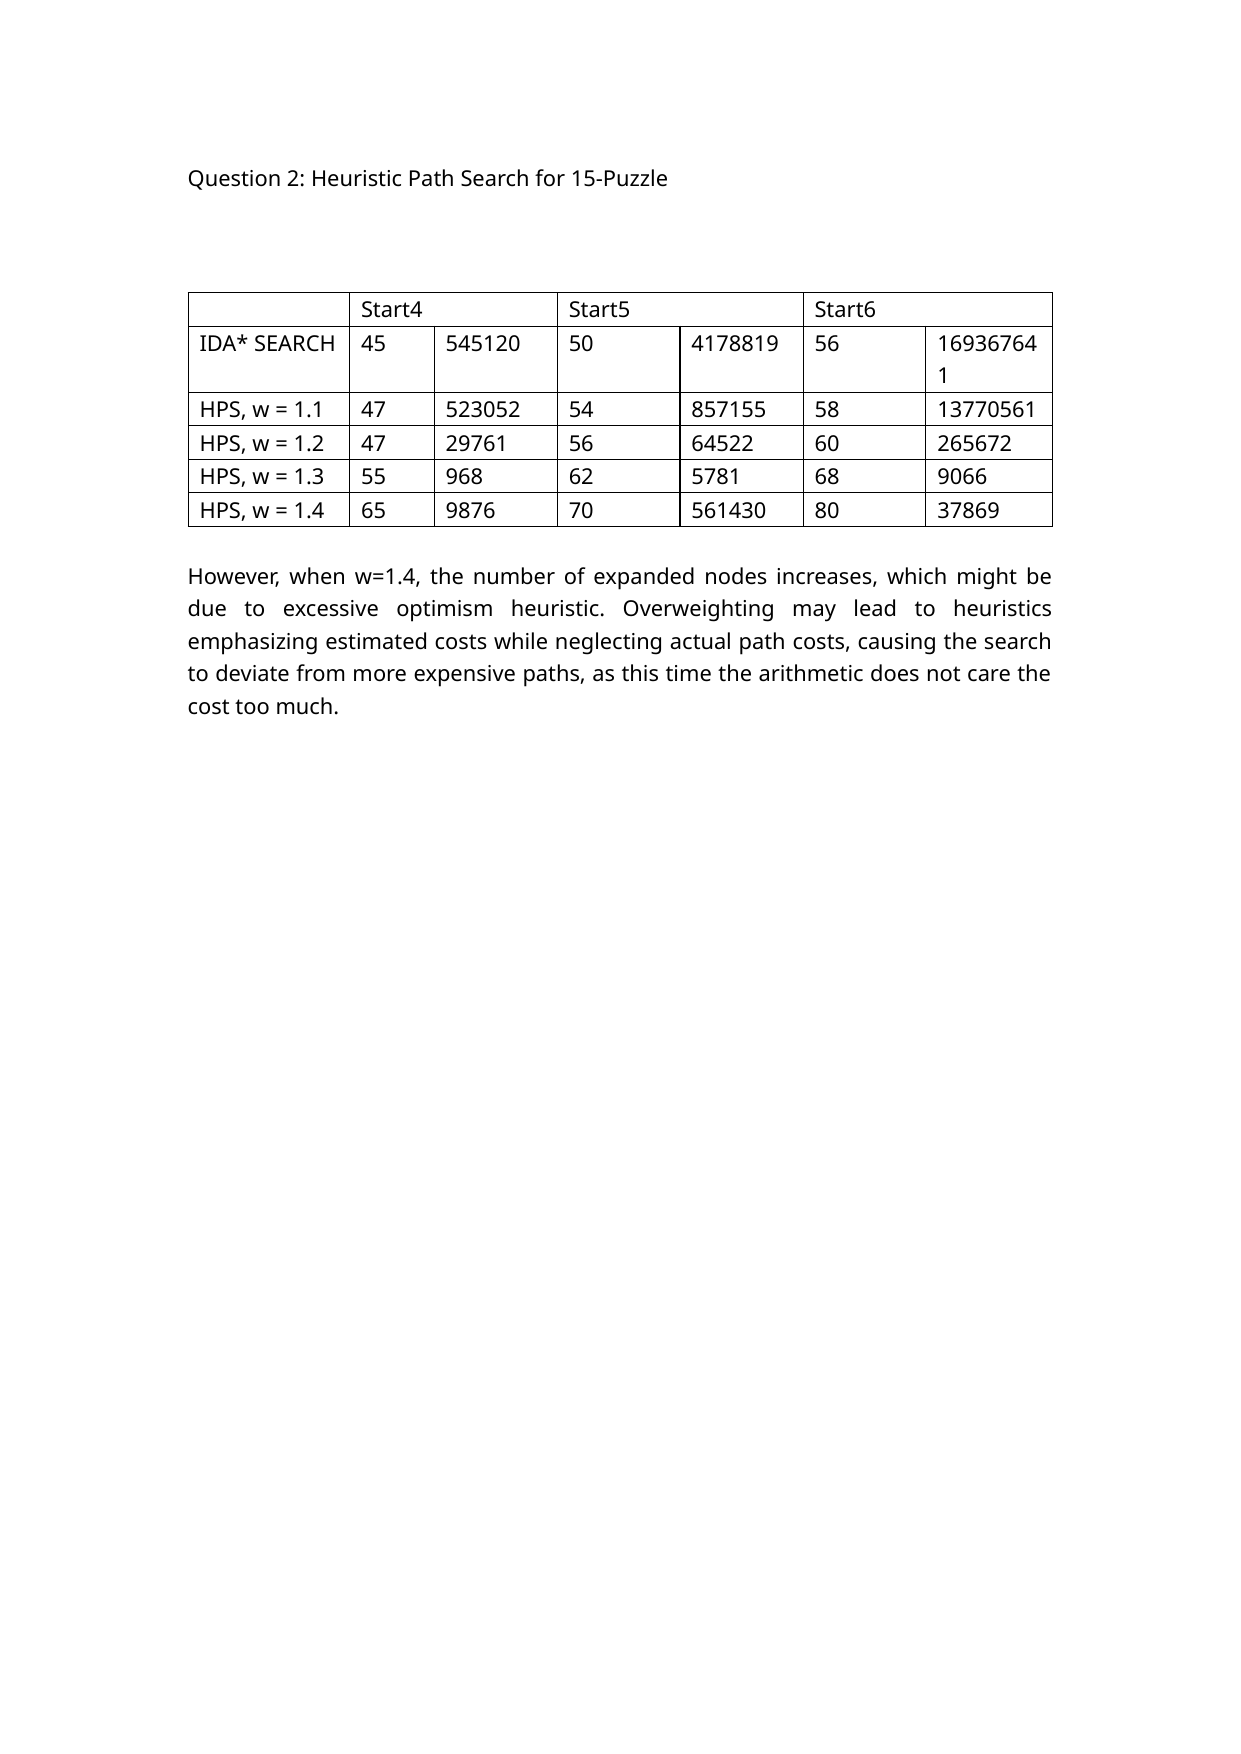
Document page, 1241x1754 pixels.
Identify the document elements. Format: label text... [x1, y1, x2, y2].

table_cell 65 [350, 493, 434, 526]
table_cell 55 [350, 460, 434, 492]
table_cell 56 [804, 327, 925, 392]
table_cell IDA* SEARCH [189, 327, 349, 392]
table_cell 45 [350, 327, 434, 392]
table_cell HPS, w = 1.1 [189, 393, 349, 425]
table_cell 37869 [926, 493, 1052, 526]
text However, when w=1.4, the number of expanded nodes increases, which might be due to excessive optimism heuristic. Overweighting may lead to heuristics emphasizing estimated costs while neglecting actual path costs, causing the search to deviate from more expensive paths, as this time the arithmetic does not care the cost too much. [187, 559, 1053, 722]
table_cell 265672 [926, 426, 1052, 459]
table_cell 62 [558, 460, 679, 492]
table_cell 64522 [681, 426, 803, 459]
table_cell 13770561 [926, 393, 1052, 425]
table_cell 857155 [681, 393, 803, 425]
table_cell 58 [804, 393, 925, 425]
table_cell 50 [558, 327, 679, 392]
table_cell 60 [804, 426, 925, 459]
table_header Start5 [558, 293, 803, 326]
table_cell HPS, w = 1.4 [189, 493, 349, 526]
text Question 2: Heuristic Path Search for 15-Puzzle [187, 162, 1053, 194]
table_cell 47 [350, 426, 434, 459]
table_cell 169367641 [926, 327, 1052, 392]
table_cell 68 [804, 460, 925, 492]
table_cell 70 [558, 493, 679, 526]
table_cell 561430 [681, 493, 803, 526]
table_cell 9066 [926, 460, 1052, 492]
table_header Start6 [804, 293, 1052, 326]
table_header [189, 293, 349, 326]
table_cell 545120 [435, 327, 557, 392]
table_cell 4178819 [681, 327, 803, 392]
table_cell 9876 [435, 493, 557, 526]
table_cell 968 [435, 460, 557, 492]
table_cell 56 [558, 426, 679, 459]
table_header Start4 [350, 293, 557, 326]
table_cell HPS, w = 1.3 [189, 460, 349, 492]
table_cell 523052 [435, 393, 557, 425]
table_cell 5781 [681, 460, 803, 492]
table_cell HPS, w = 1.2 [189, 426, 349, 459]
table_cell 80 [804, 493, 925, 526]
table_cell 47 [350, 393, 434, 425]
table_cell 29761 [435, 426, 557, 459]
table_cell 54 [558, 393, 679, 425]
